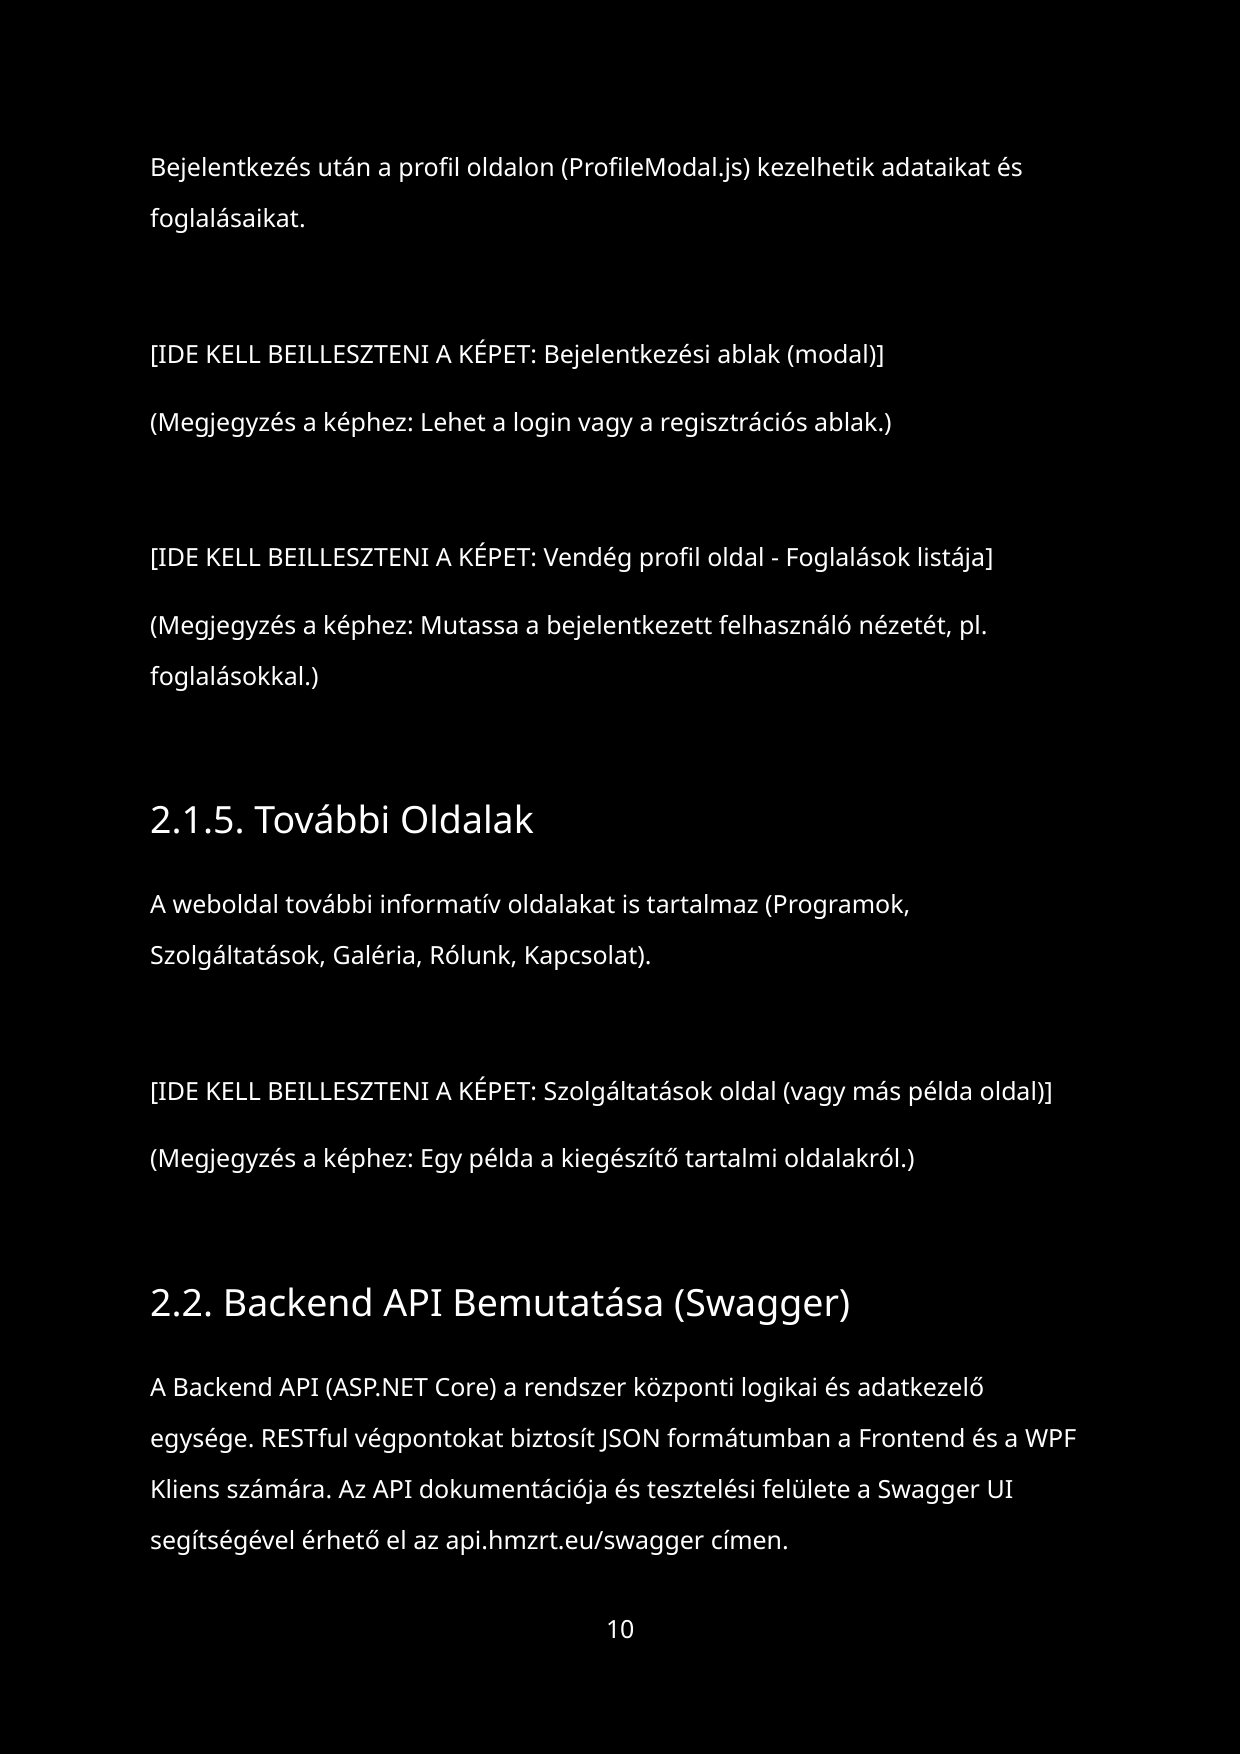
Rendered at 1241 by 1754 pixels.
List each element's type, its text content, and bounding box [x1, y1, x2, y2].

text [IDE KELL BEILLESZTENI A KÉPET: Szolgáltatások oldal (vagy más példa oldal)] [150, 1073, 1090, 1107]
text [IDE KELL BEILLESZTENI A KÉPET: Vendég profil oldal - Foglalások listája] [150, 539, 1090, 574]
text (Megjegyzés a képhez: Egy példa a kiegészítő tartalmi oldalakról.) [150, 1141, 1090, 1175]
text (Megjegyzés a képhez: Mutassa a bejelentkezett felhasználó nézetét, pl. foglalásokkal.) [150, 607, 1090, 692]
text (Megjegyzés a képhez: Lehet a login vagy a regisztrációs ablak.) [150, 404, 1090, 438]
text A weboldal további informatív oldalakat is tartalmaz (Programok, Szolgáltatások, Galéria, Rólunk, Kapcsolat). [150, 887, 1090, 972]
text [IDE KELL BEILLESZTENI A KÉPET: Bejelentkezési ablak (modal)] [150, 336, 1090, 371]
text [150, 150, 1090, 235]
text A Backend API (ASP.NET Core) a rendszer központi logikai és adatkezelő egysége. RESTful végpontokat biztosít JSON formátumban a Frontend és a WPF Kliens számára. Az API dokumentációja és tesztelési felülete a Swagger UI segítségével érhető el az api.hmzrt.eu/swagger címen. [150, 1370, 1090, 1557]
text 2.1.5. További Oldalak [150, 794, 1090, 845]
text 2.2. Backend API Bemutatása (Swagger) [150, 1277, 1090, 1328]
